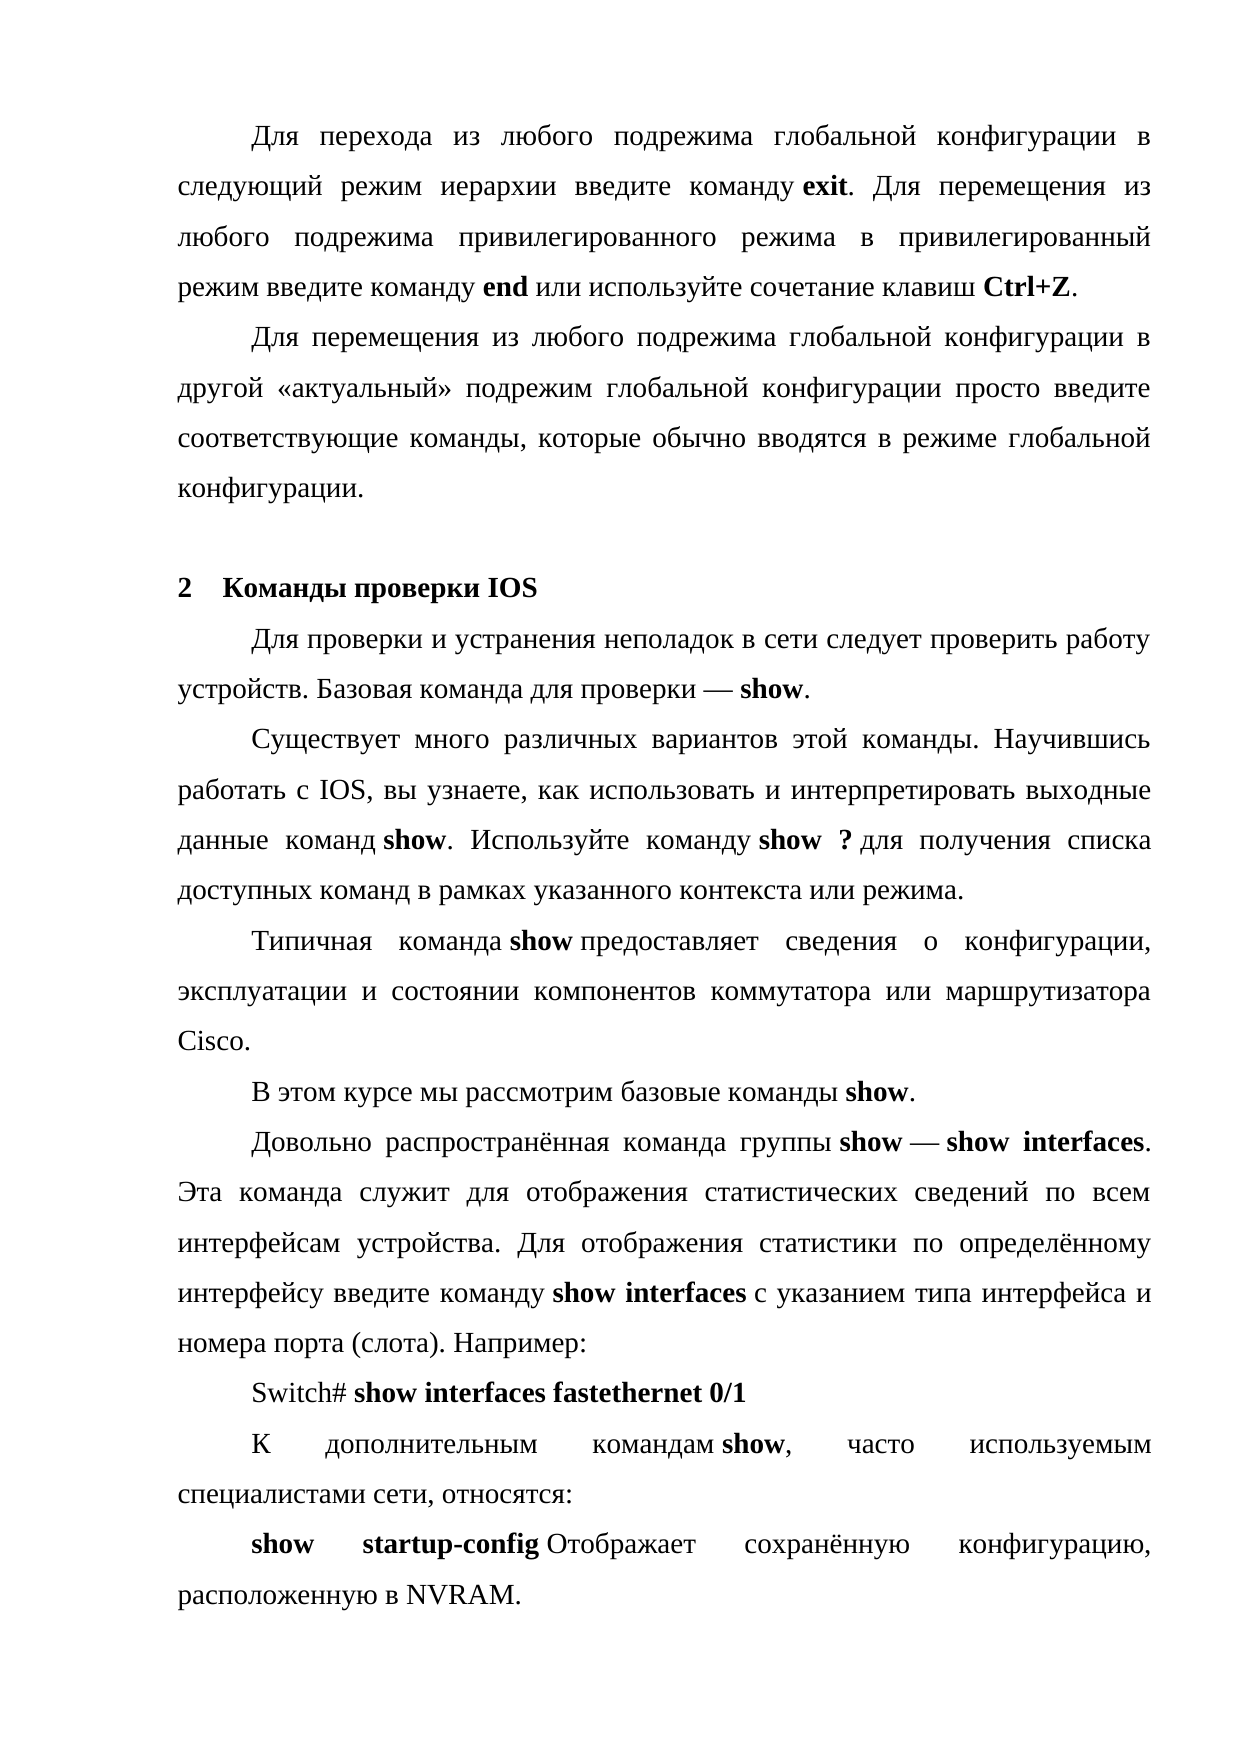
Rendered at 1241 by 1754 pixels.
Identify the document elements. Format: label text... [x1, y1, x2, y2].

text Для перемещения из любого подрежима глобальной конфигурации в другой «актуальный» подрежим глобальной конфигурации просто введите соответствующие команды, которые обычно вводятся в режиме глобальной конфигурации. [177, 319, 1152, 504]
text К дополнительным командам show, часто используемым специалистами сети, относятся: [177, 1426, 1152, 1510]
text Для перехода из любого подрежима глобальной конфигурации в следующий режим иерархии введите команду exit. Для перемещения из любого подрежима привилегированного режима в привилегированный режим введите команду end или используйте сочетание клавиш Ctrl+Z. [177, 118, 1152, 303]
text Типичная команда show предоставляет сведения о конфигурации, эксплуатации и состоянии компонентов коммутатора или маршрутизатора Cisco. [177, 923, 1152, 1057]
subtitle Команды проверки IOS [177, 571, 1152, 604]
text В этом курсе мы рассмотрим базовые команды show. [177, 1074, 1152, 1107]
text Довольно распространённая команда группы show — show interfaces. Эта команда служит для отображения статистических сведений по всем интерфейсам устройства. Для отображения статистики по определённому интерфейсу введите команду show interfaces с указанием типа интерфейса и номера порта (слота). Например: [177, 1124, 1152, 1359]
text Существует много различных вариантов этой команды. Научившись работать с IOS, вы узнаете, как использовать и интерпретировать выходные данные команд show. Используйте команду show ? для получения списка доступных команд в рамках указанного контекста или режима. [177, 722, 1152, 906]
text Switch# show interfaces fastethernet 0/1 [177, 1376, 1152, 1409]
text show startup-config Отображает сохранённую конфигурацию, расположенную в NVRAM. [177, 1527, 1152, 1610]
text Для проверки и устранения неполадок в сети следует проверить работу устройств. Базовая команда для проверки — show. [177, 621, 1152, 705]
